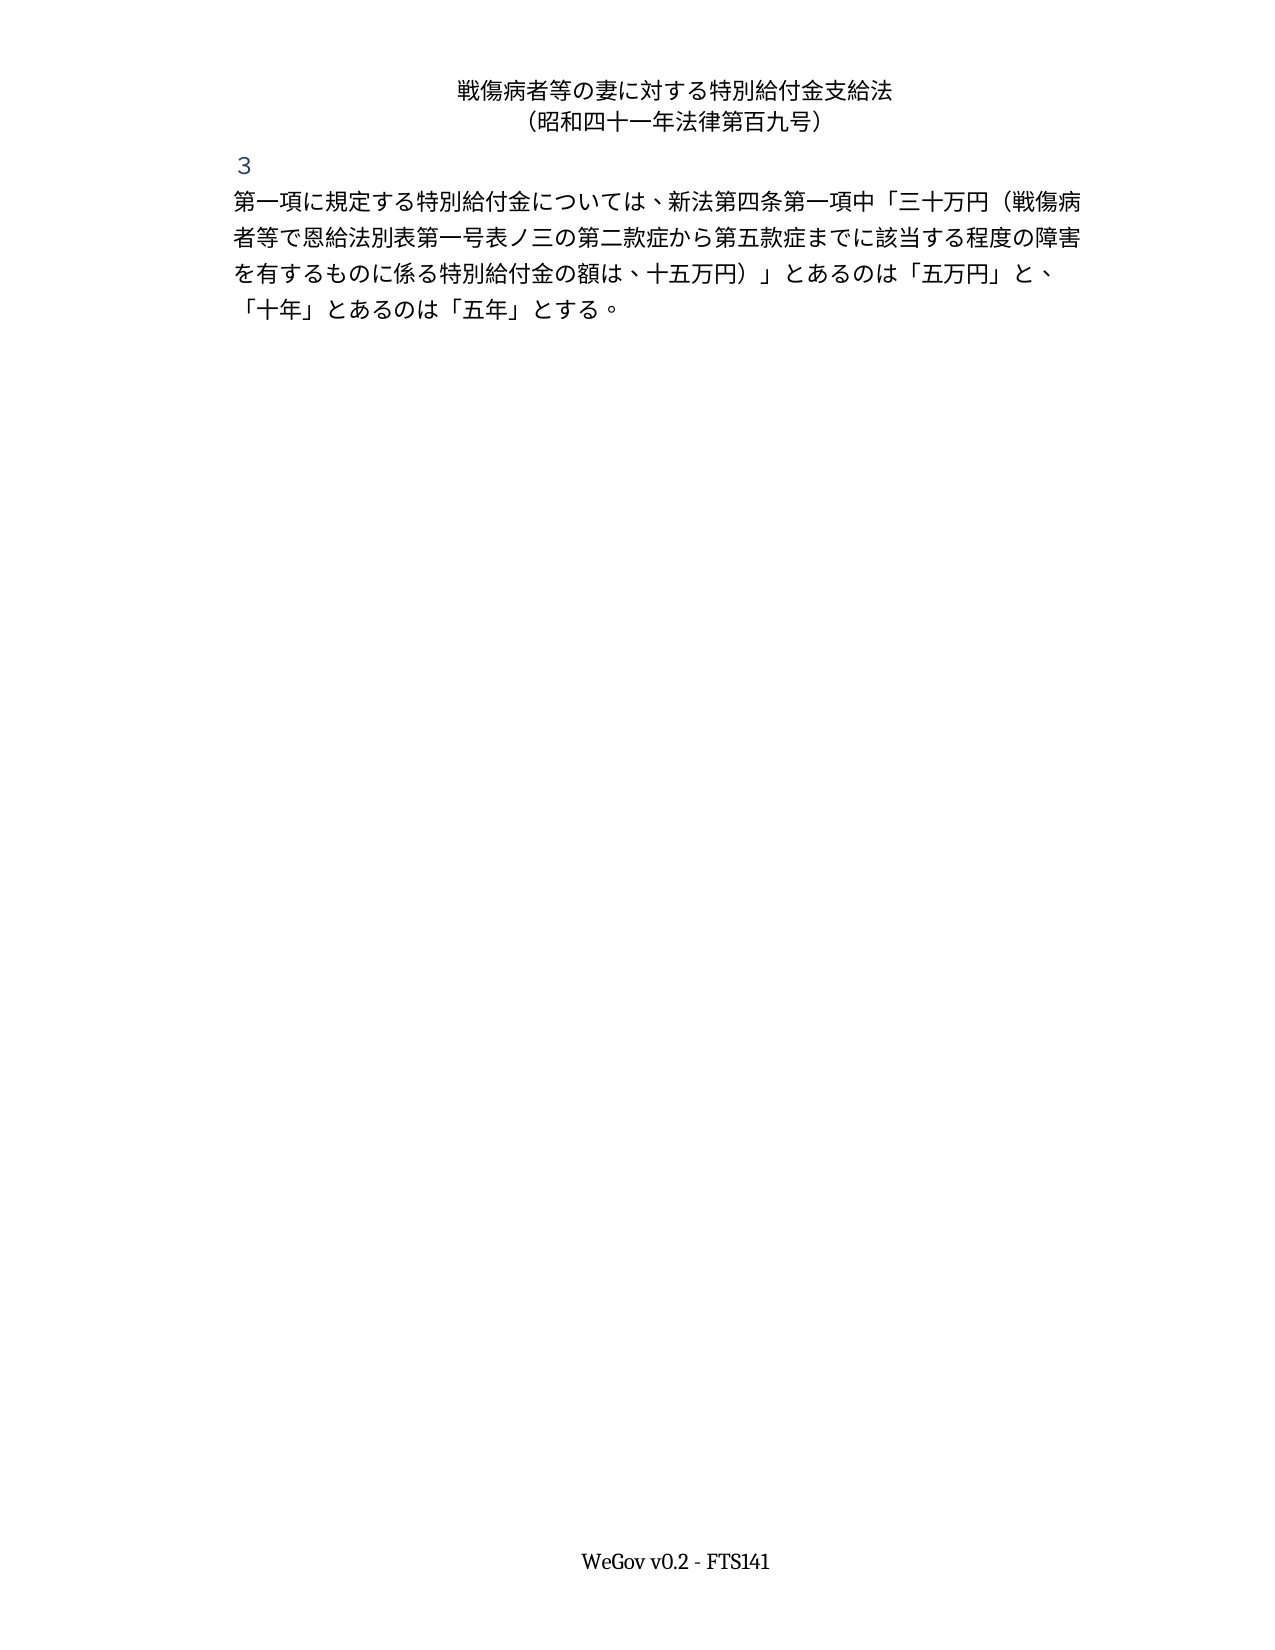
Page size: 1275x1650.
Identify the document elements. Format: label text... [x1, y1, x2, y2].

text 第一項に規定する特別給付金については、新法第四条第一項中「三十万円（戦傷病者等で恩給法別表第一号表ノ三の第二款症から第五款症までに該当する程度の障害を有するものに係る特別給付金の額は、十五万円）」とあるのは「五万円」と、「十年」とあるのは「五年」とする。 [233, 186, 1087, 325]
subtitle ３ [233, 150, 1087, 181]
